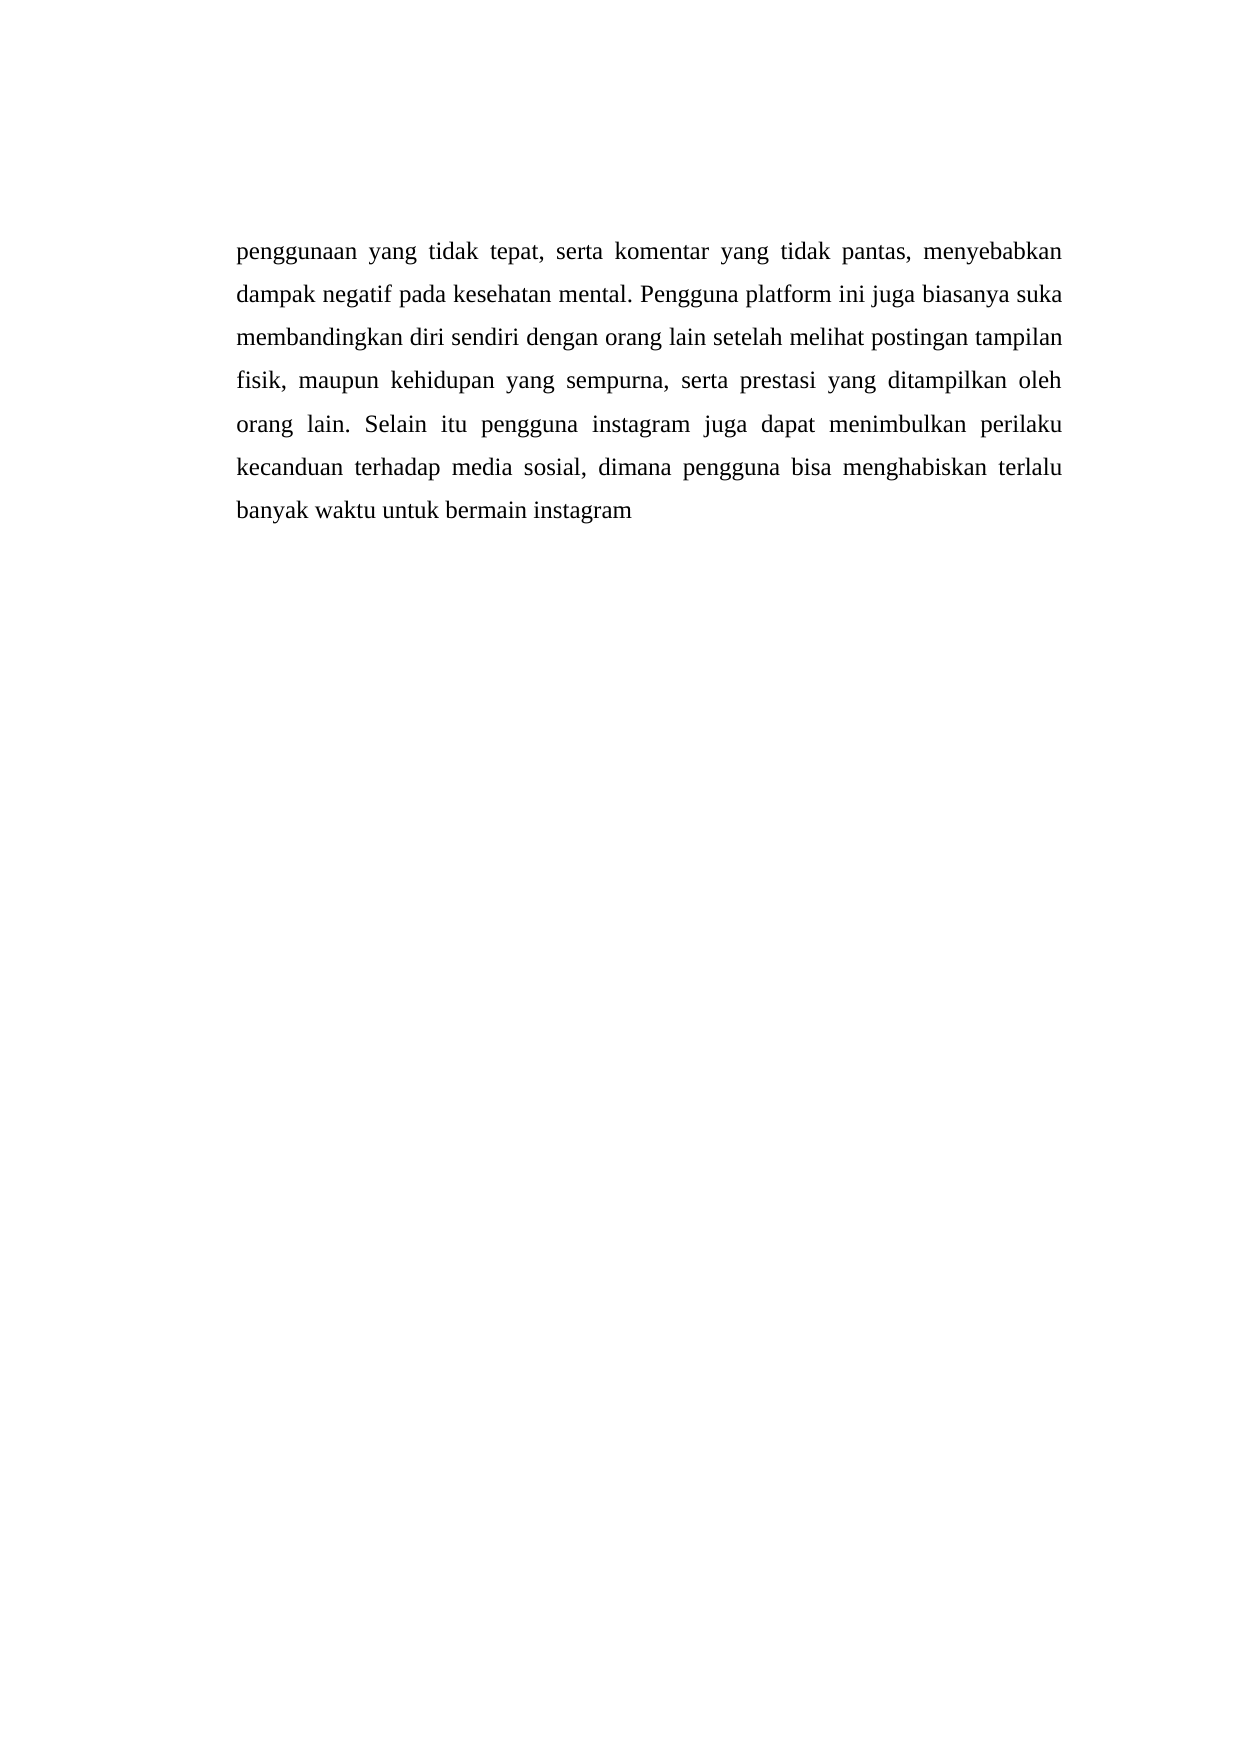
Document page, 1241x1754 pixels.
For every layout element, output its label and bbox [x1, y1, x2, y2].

text [236, 236, 1063, 524]
